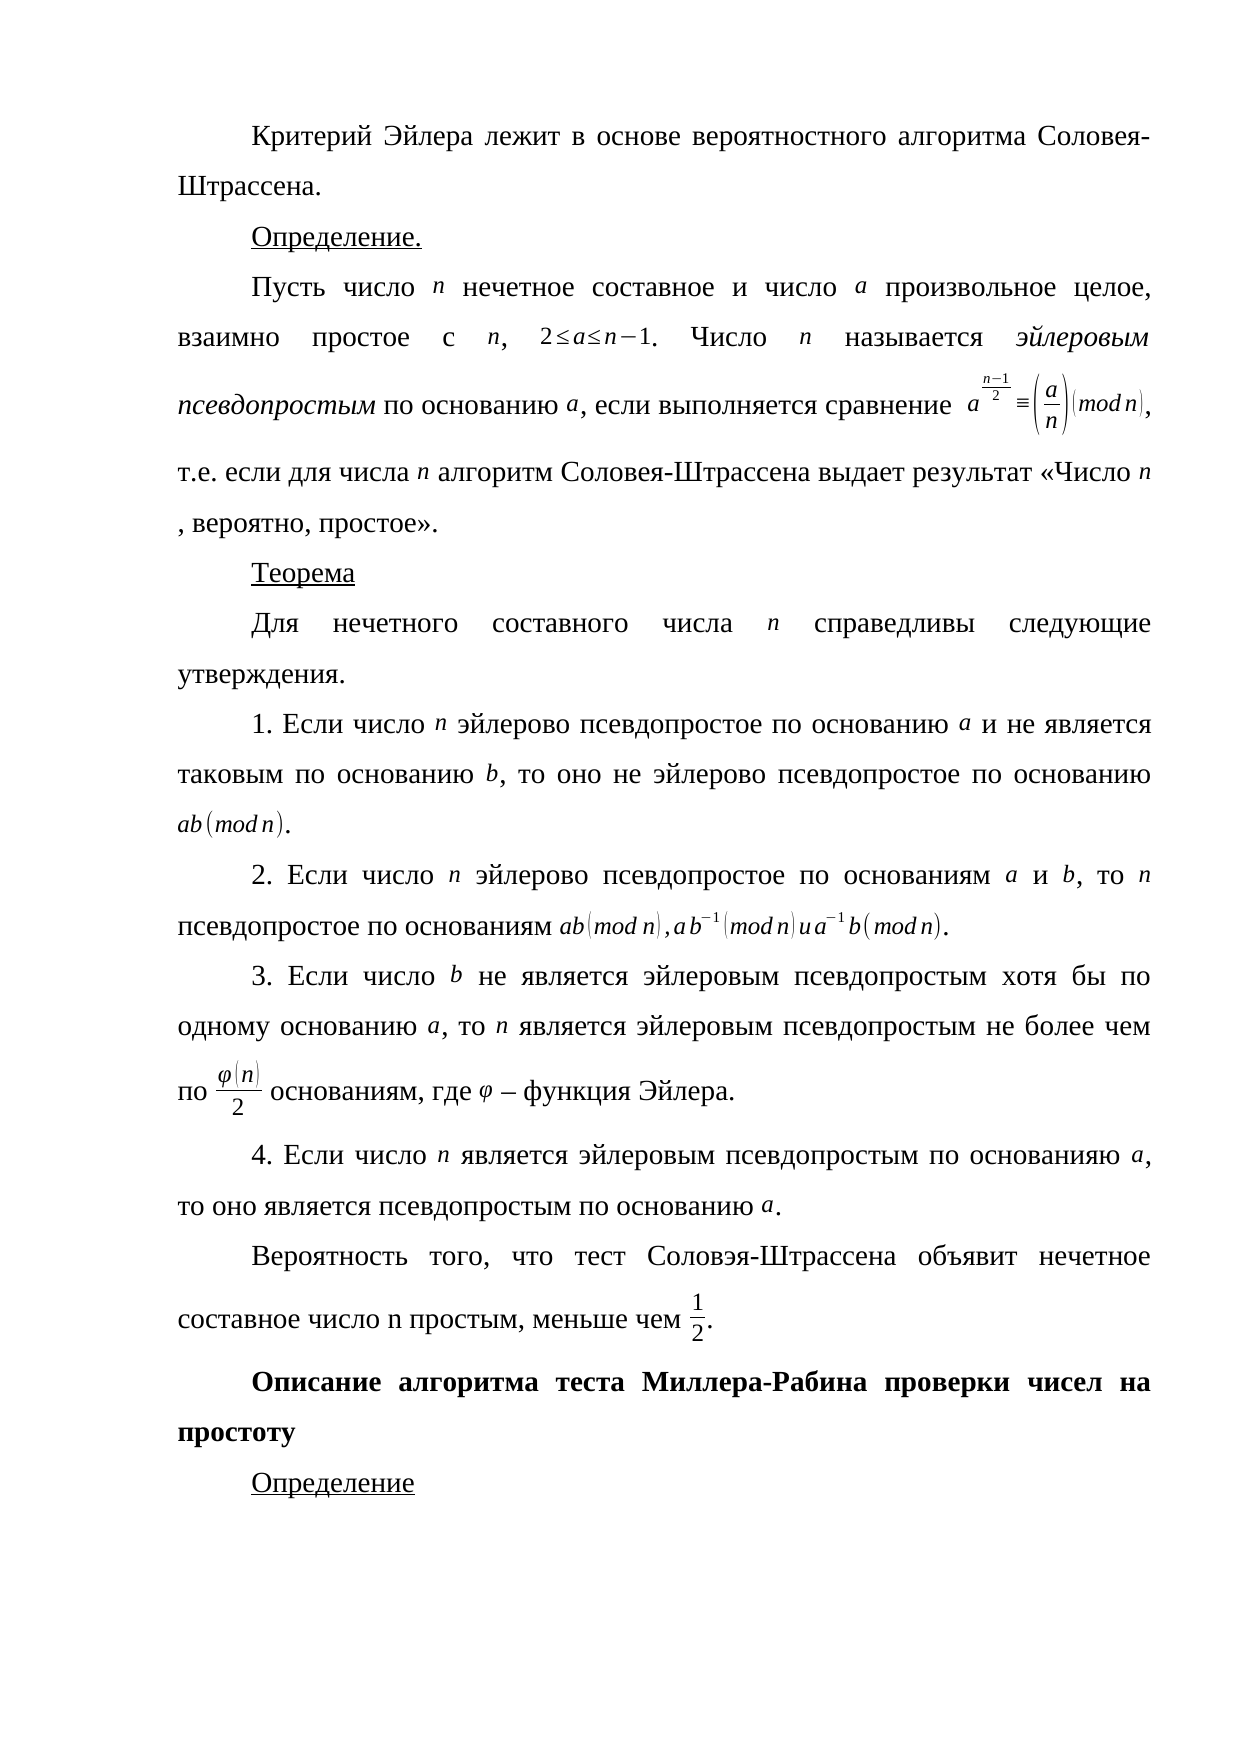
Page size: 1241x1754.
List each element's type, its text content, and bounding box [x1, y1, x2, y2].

text Критерий Эйлера лежит в основе вероятностного алгоритма Соловея-Штрассена. [177, 118, 1152, 202]
text 1. Если число эйлерово псевдопростое по основанию и не является таковым по основанию , то оно не эйлерово псевдопростое по основанию . [177, 706, 1152, 841]
text Описание алгоритма теста Миллера-Рабина проверки чисел на простоту [177, 1364, 1152, 1448]
text Для нечетного составного числа справедливы следующие утверждения. [177, 605, 1152, 689]
text Определение [177, 1465, 1152, 1498]
text 2. Если число эйлерово псевдопростое по основаниям и , то псевдопростое по основаниям . [177, 857, 1152, 941]
text Теорема [177, 555, 1152, 589]
text Вероятность того, что тест Соловэя-Штрассена объявит нечетное составное число n простым, меньше чем . [177, 1238, 1152, 1347]
text 4. Если число является эйлеровым псевдопростым по основанияю , то оно является псевдопростым по основанию . [177, 1137, 1152, 1221]
text Пусть число нечетное составное и число произвольное целое, взаимно простое с , . Число называется эйлеровым псевдопростым по основанию , если выполняется сравнение , т.е. если для числа алгоритм Соловея-Штрассена выдает результат «Число , вероятно, простое». [177, 269, 1152, 538]
text 3. Если число не является эйлеровым псевдопростым хотя бы по одному основанию , то является эйлеровым псевдопростым не более чем по основаниям, где – функция Эйлера. [177, 958, 1152, 1121]
text Определение. [177, 219, 1152, 252]
